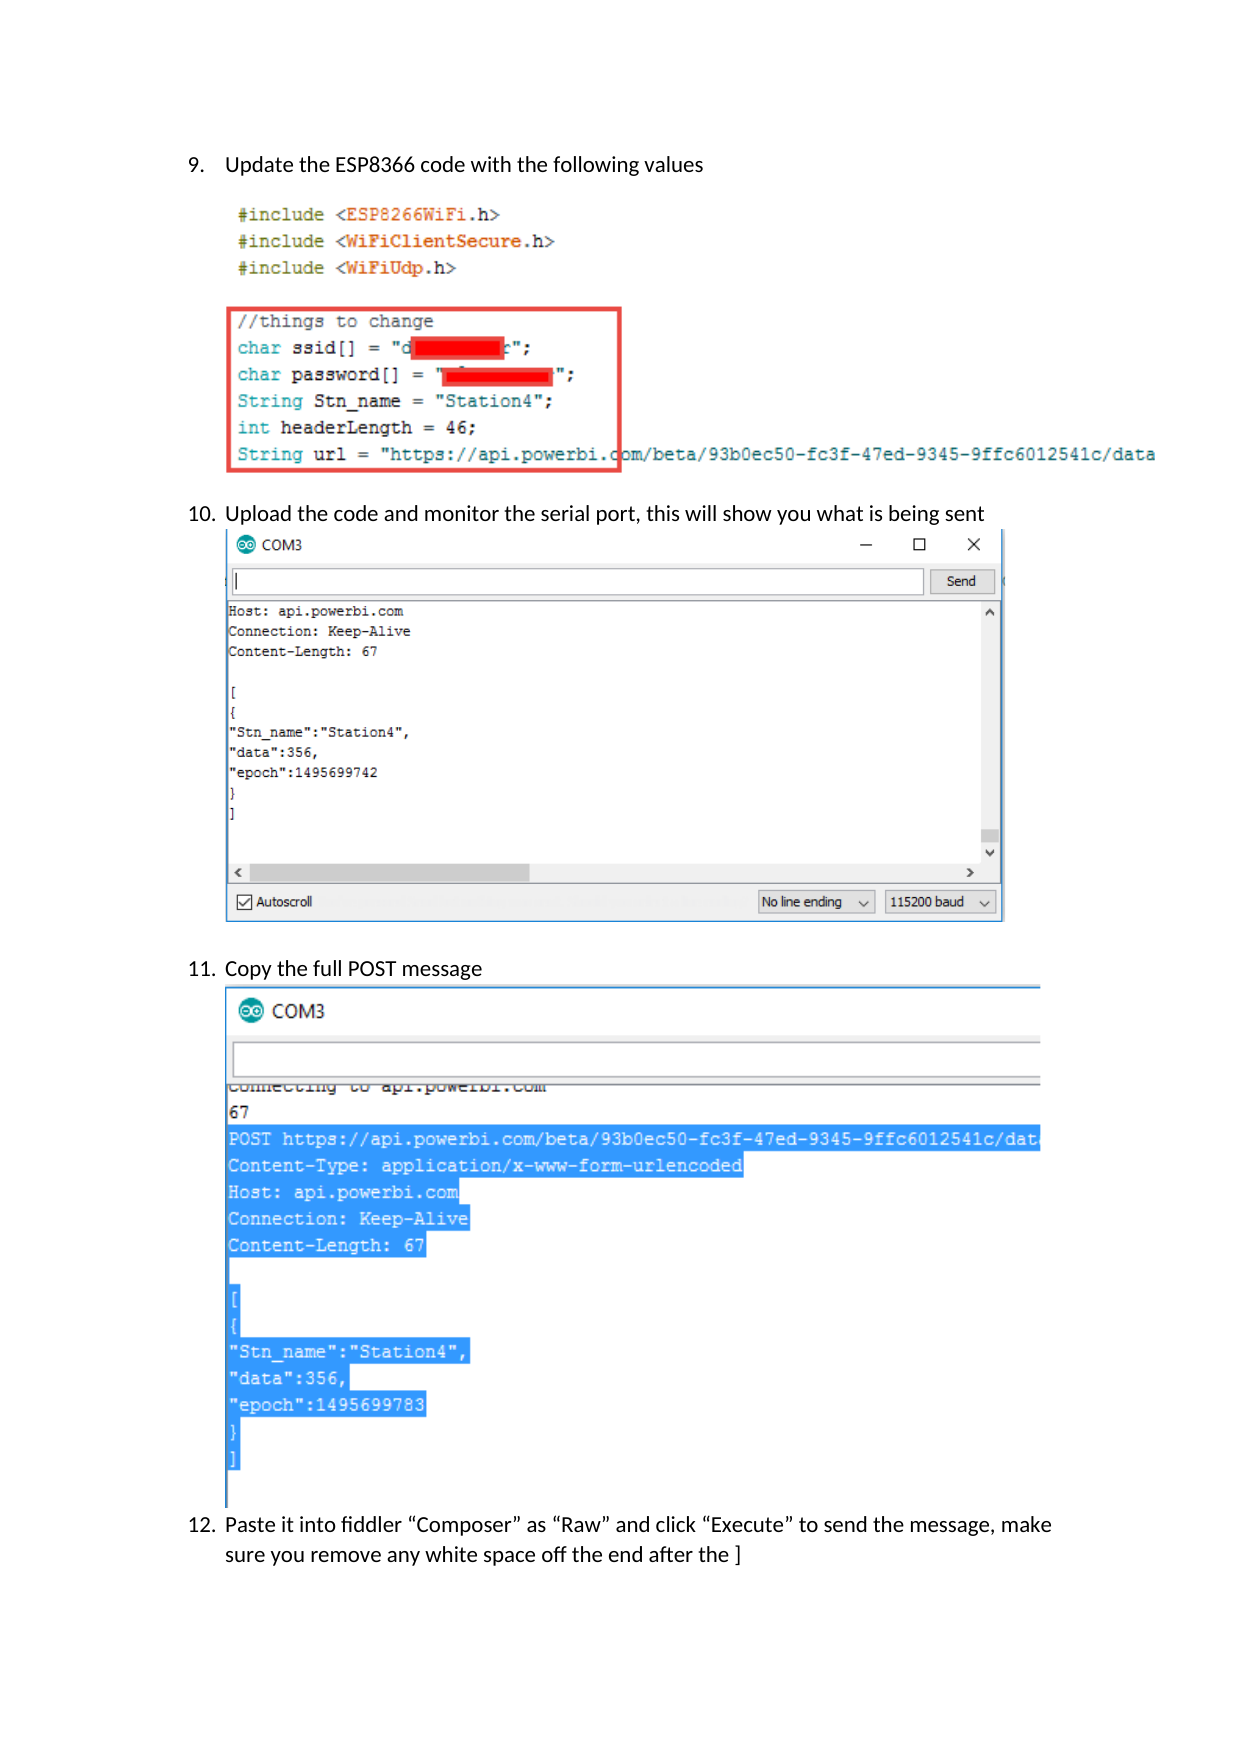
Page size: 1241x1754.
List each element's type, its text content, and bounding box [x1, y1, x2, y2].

picture [225, 529, 1006, 922]
picture [225, 180, 1155, 498]
picture [225, 984, 1041, 1508]
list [187, 1510, 1090, 1568]
